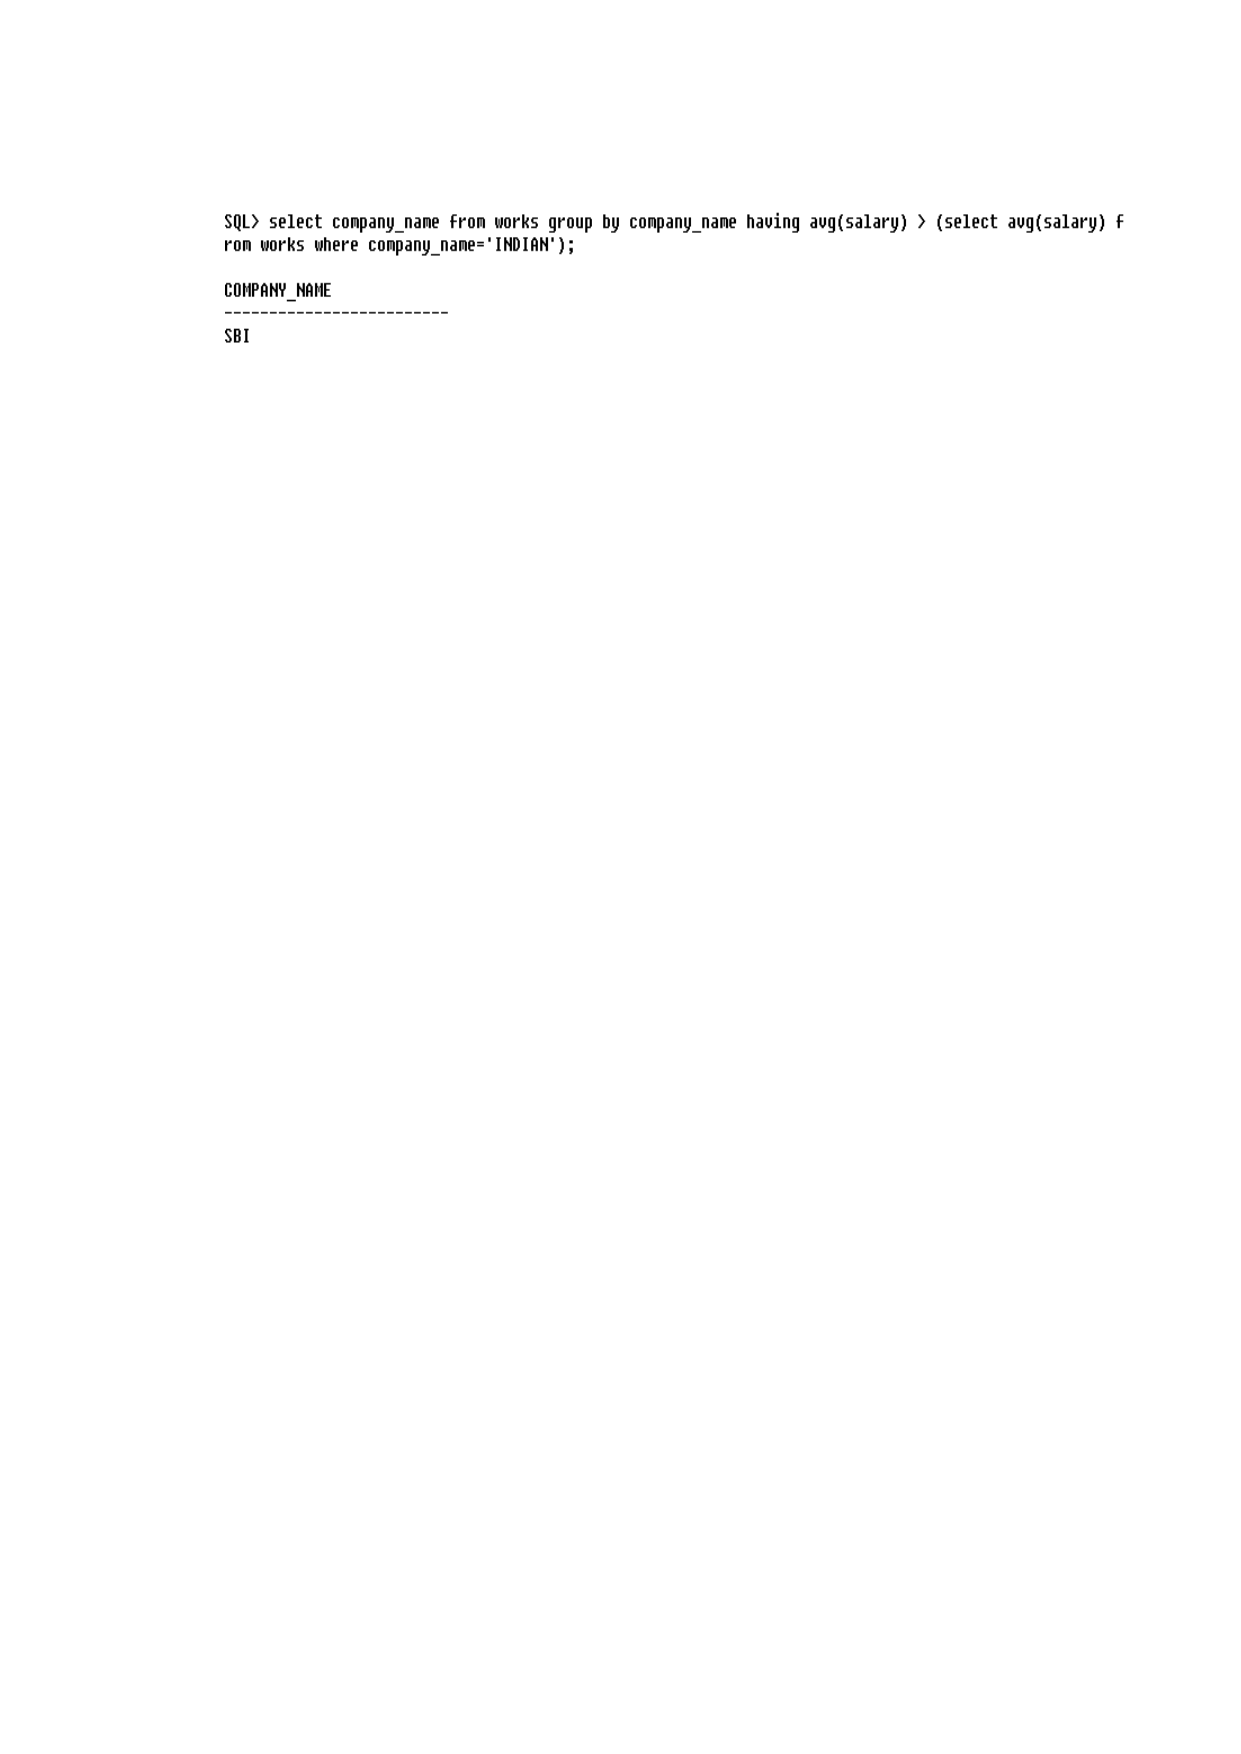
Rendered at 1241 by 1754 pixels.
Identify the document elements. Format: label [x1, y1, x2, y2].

picture [225, 207, 1165, 355]
